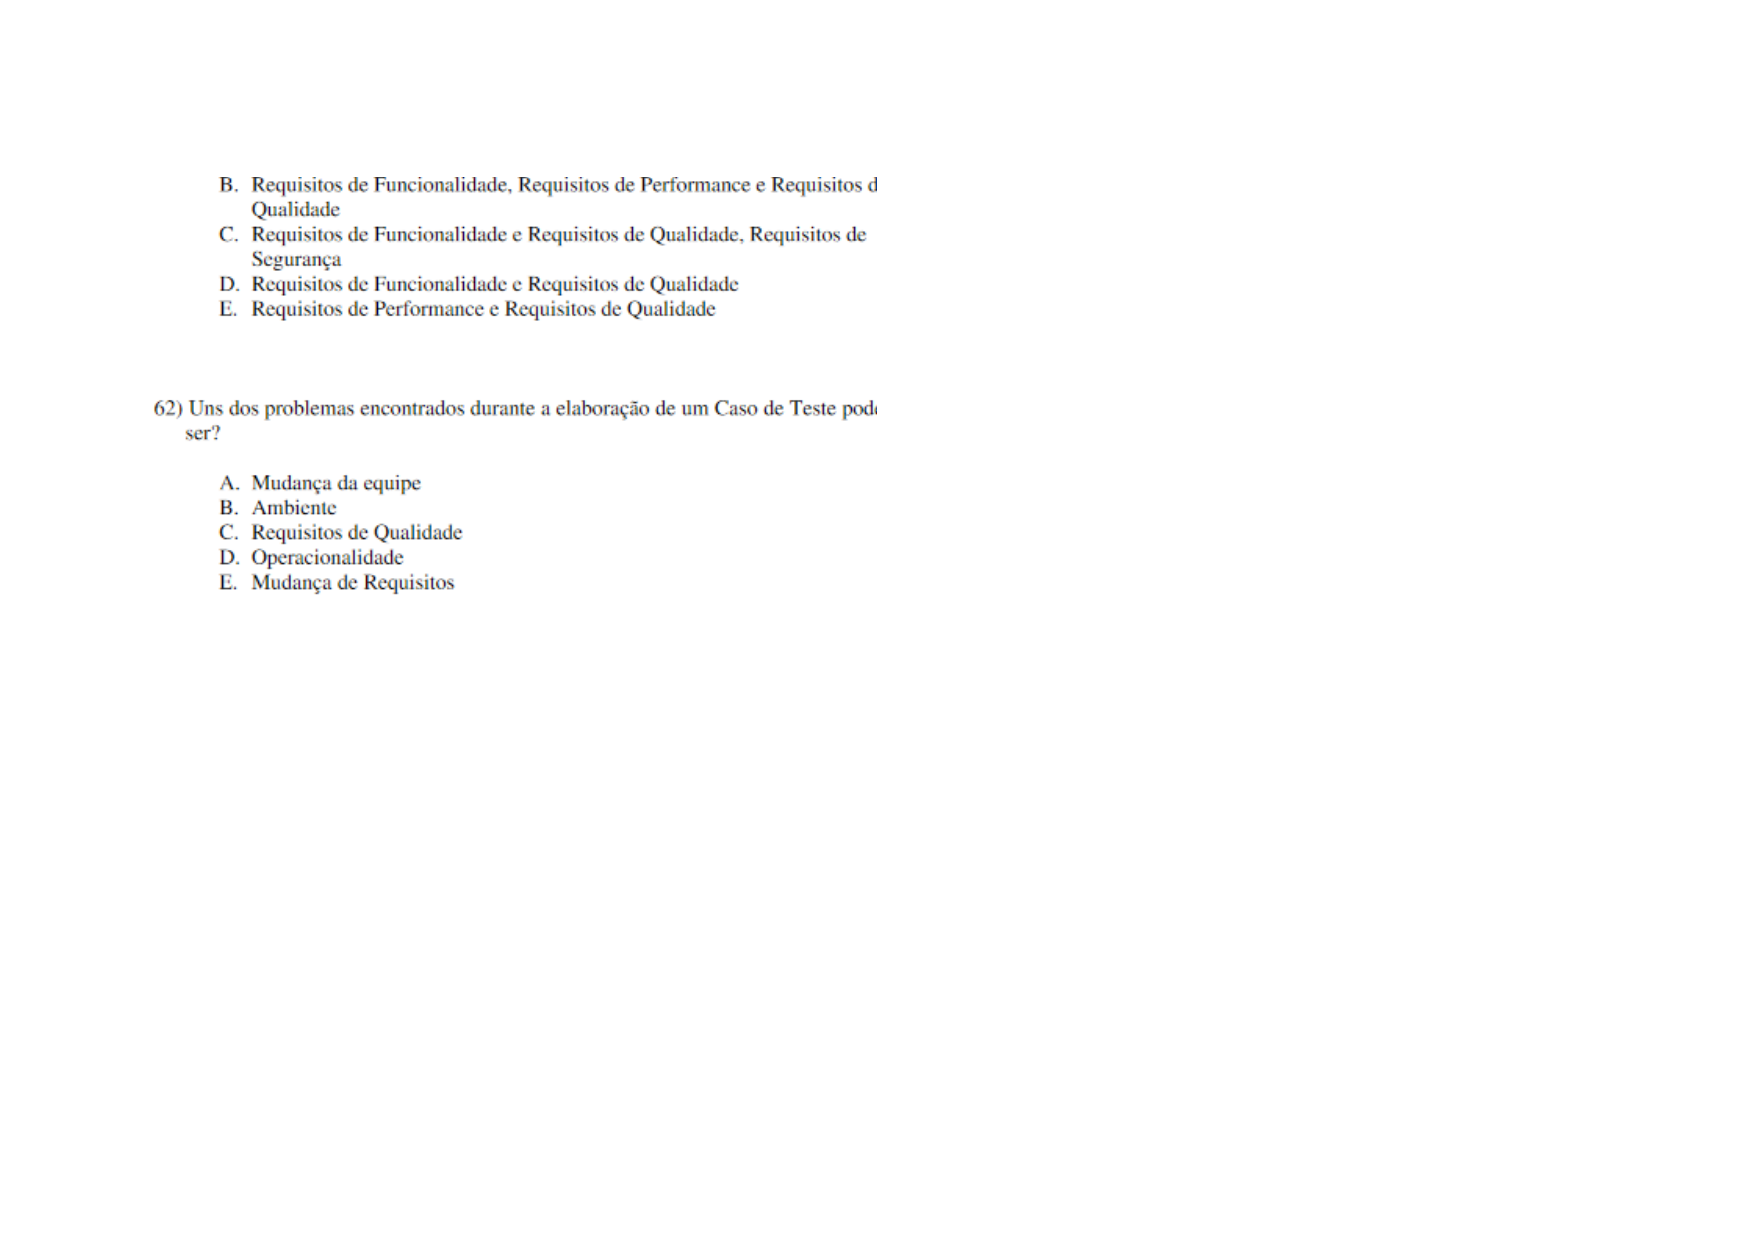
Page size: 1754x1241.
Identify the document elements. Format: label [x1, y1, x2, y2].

picture [147, 177, 877, 624]
